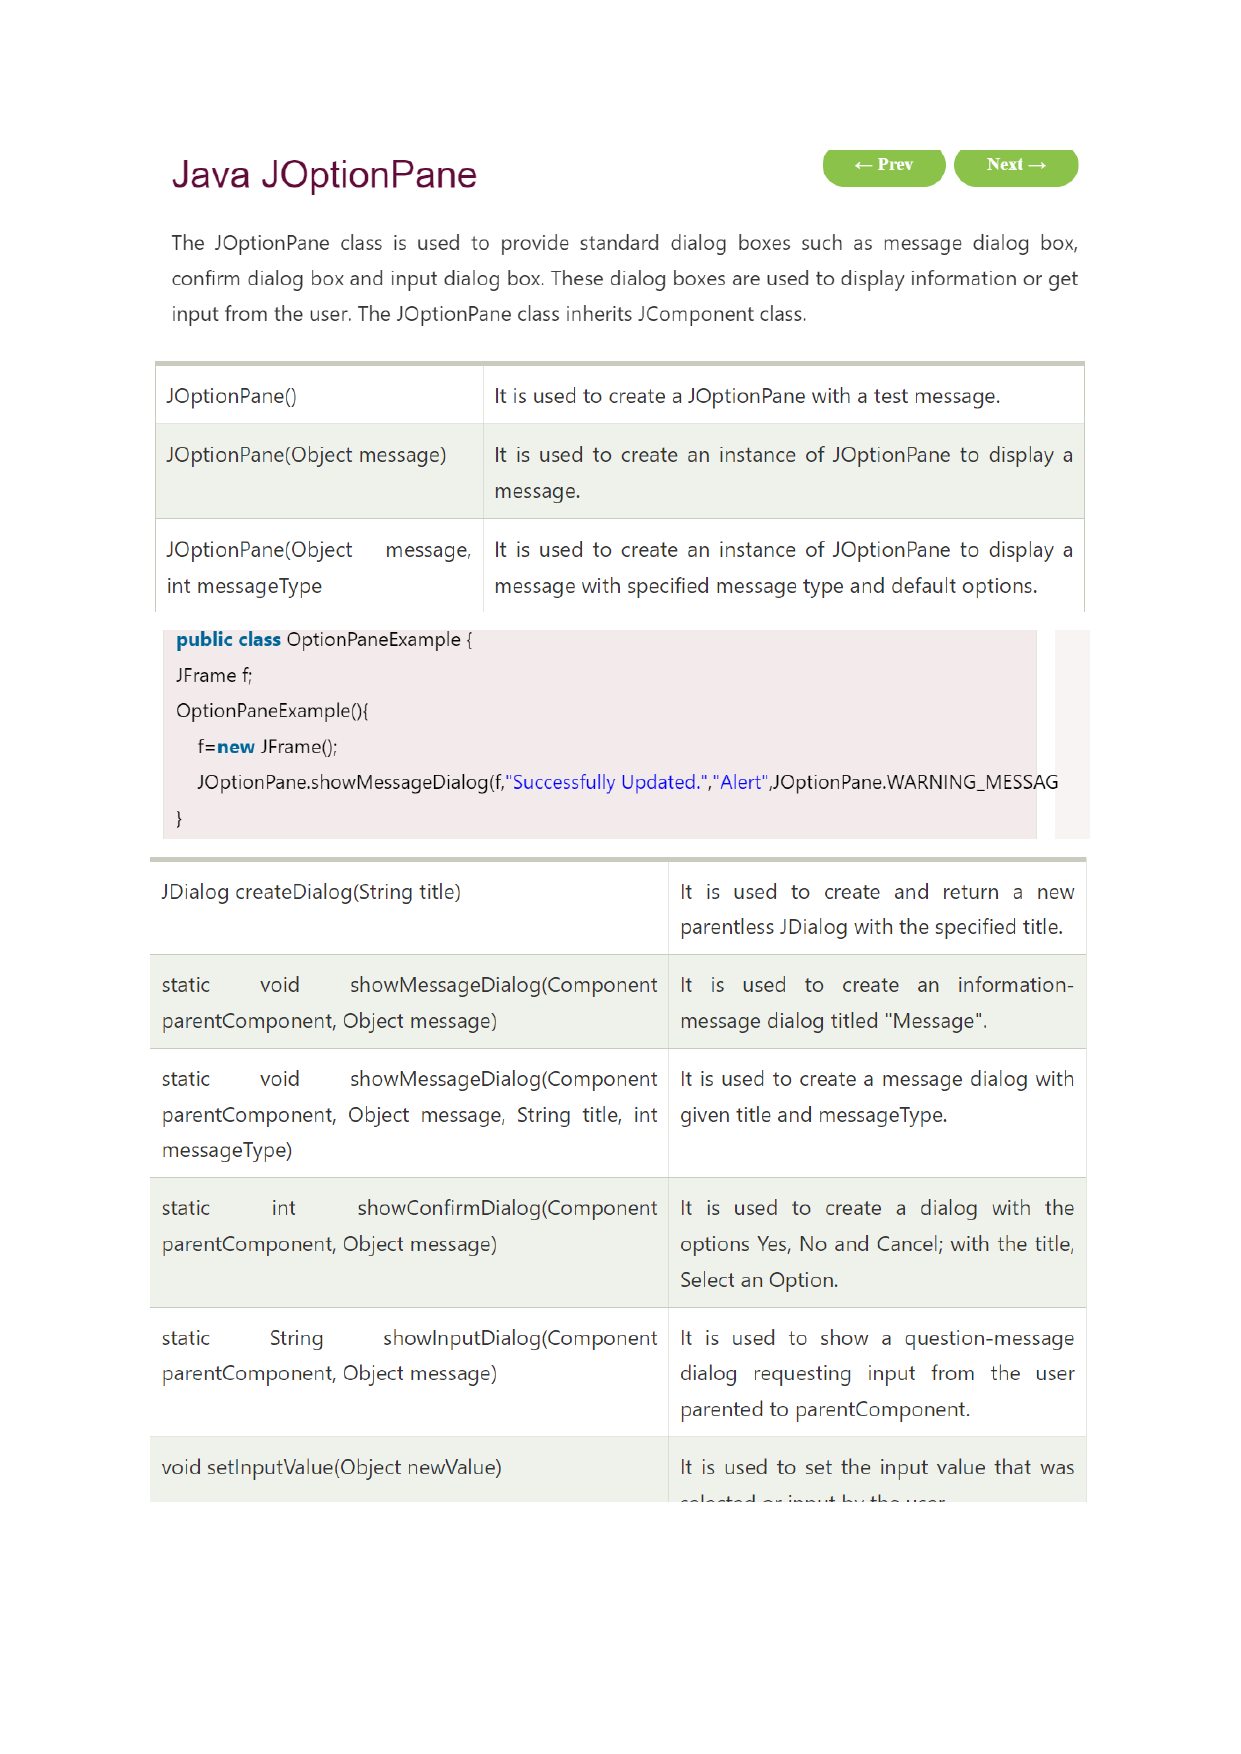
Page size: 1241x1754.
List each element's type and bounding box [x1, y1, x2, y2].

picture [150, 857, 1094, 1502]
picture [150, 361, 1091, 612]
picture [150, 150, 1091, 343]
picture [150, 630, 1091, 839]
